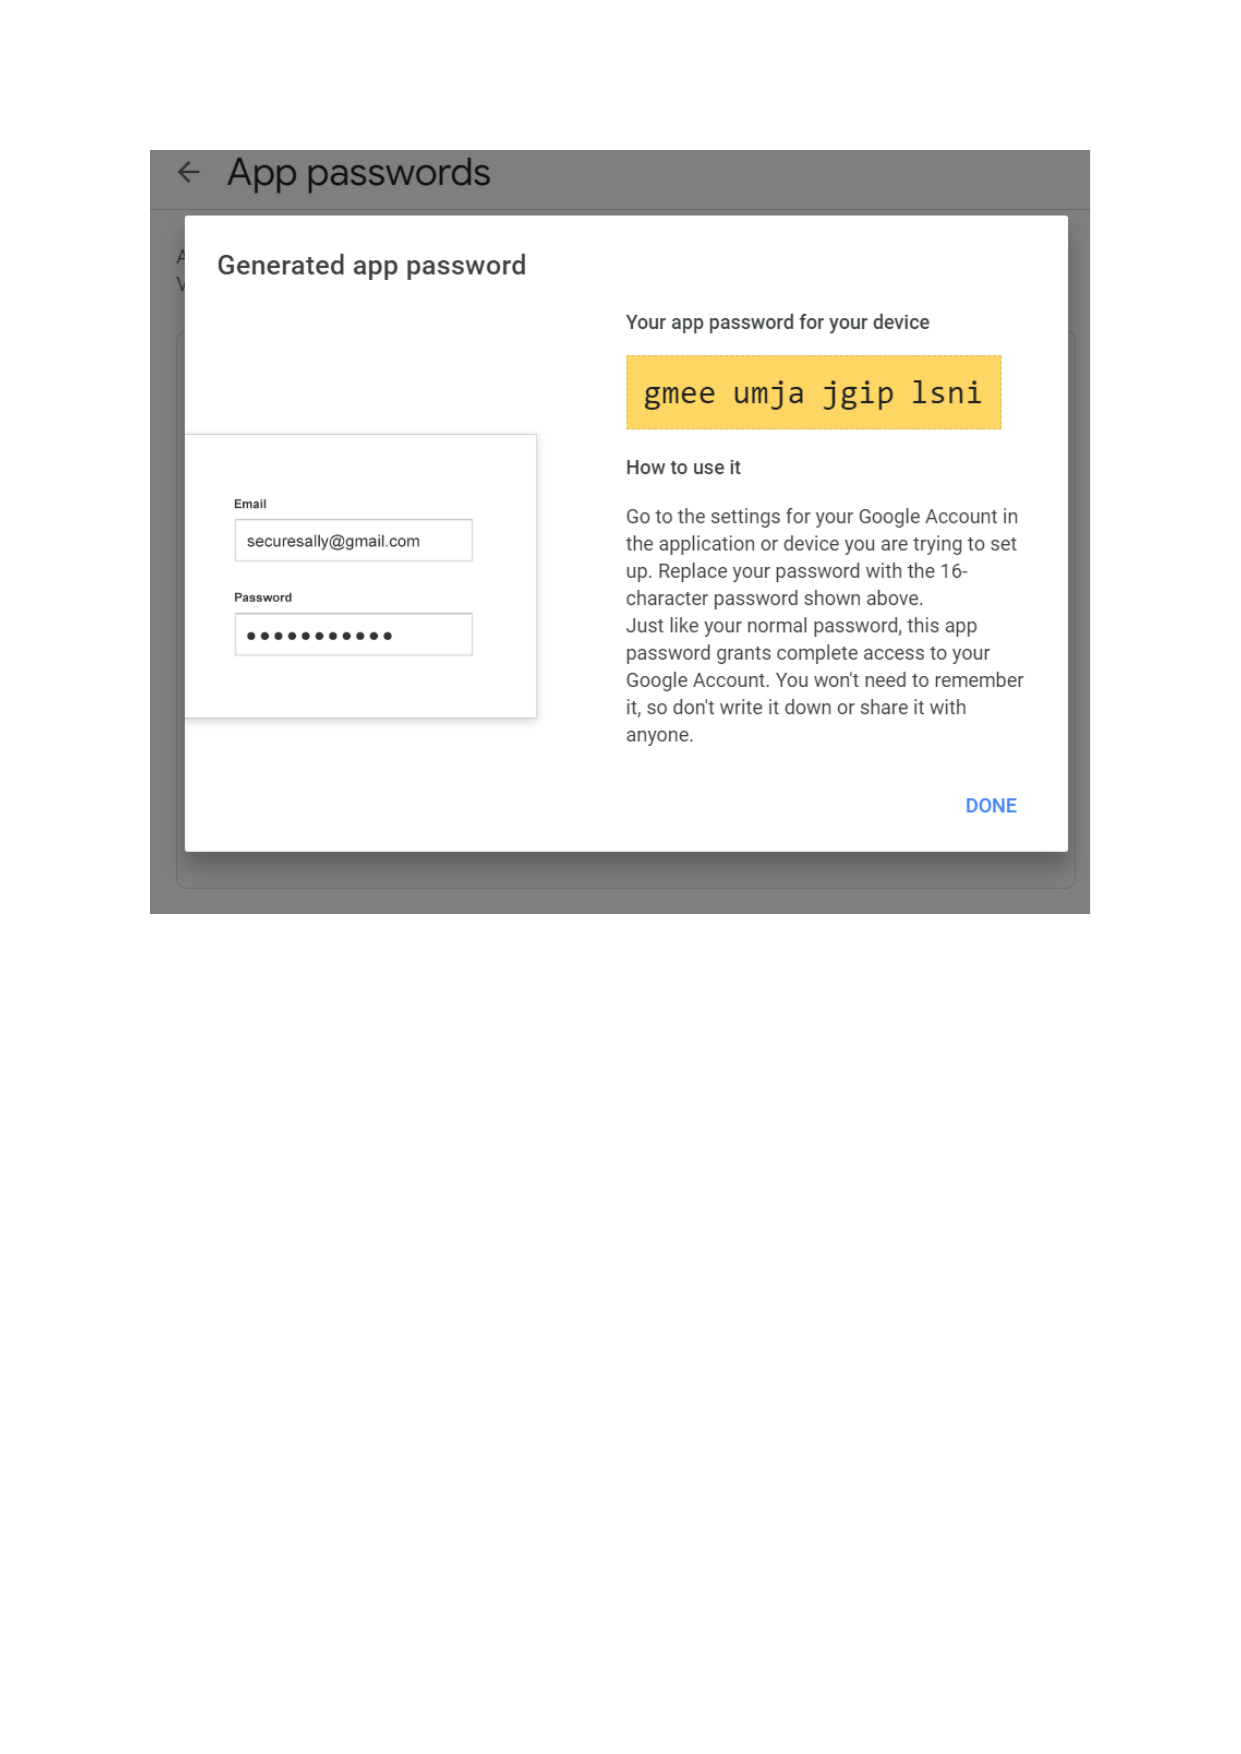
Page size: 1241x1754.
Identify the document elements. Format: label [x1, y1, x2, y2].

picture [150, 150, 1091, 914]
